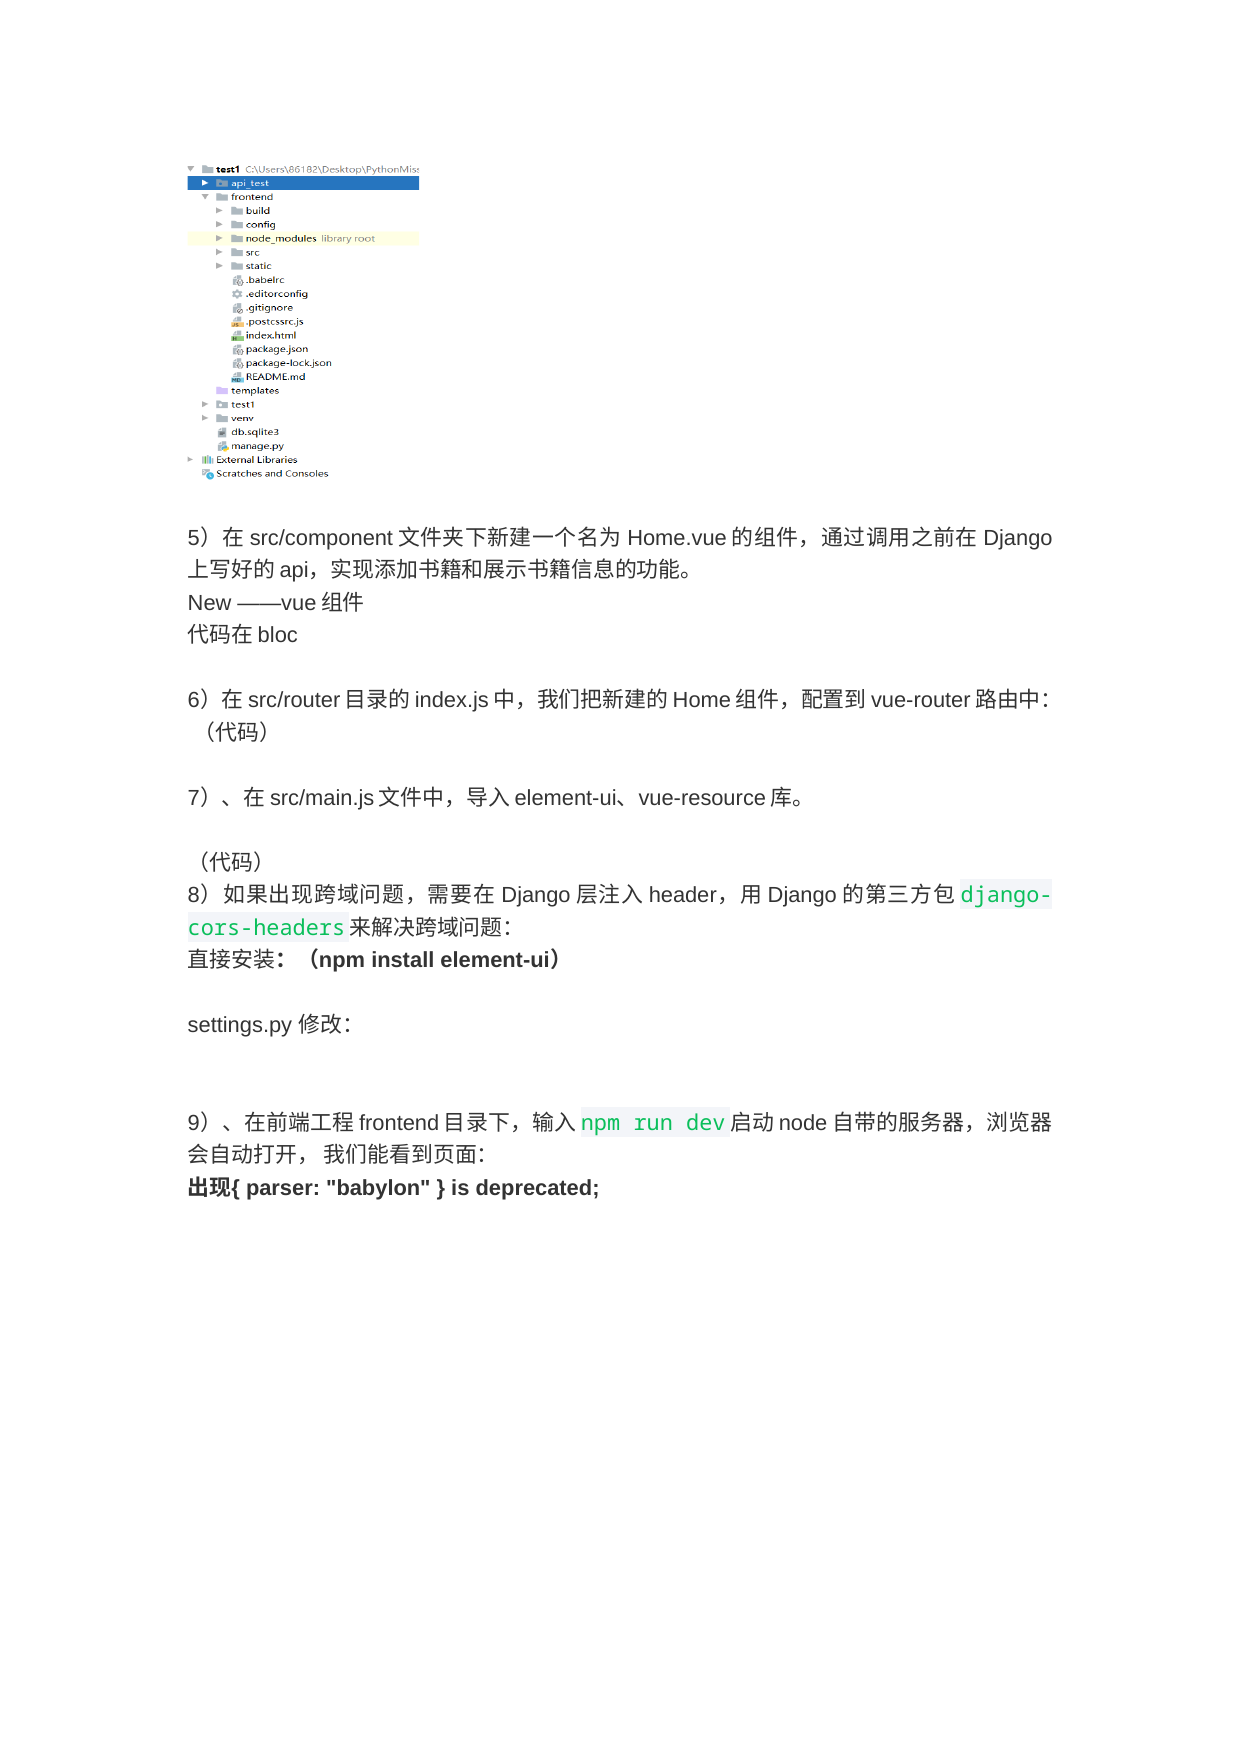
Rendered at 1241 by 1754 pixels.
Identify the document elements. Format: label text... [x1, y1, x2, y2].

text 5）在src/component文件夹下新建一个名为Home.vue的组件，通过调用之前在Django上写好的api，实现添加书籍和展示书籍信息的功能。 [187, 519, 1053, 584]
text New ——vue组件 [187, 584, 1053, 617]
text 6）在src/router目录的index.js中，我们把新建的Home组件，配置到vue-router路由中： [187, 682, 1053, 714]
text （代码） [187, 714, 1053, 747]
text 9）、在前端工程frontend目录下，输入npm run dev启动node自带的服务器，浏览器会自动打开， 我们能看到页面： [187, 1104, 1053, 1169]
text settings.py 修改： [187, 1007, 1053, 1039]
text 出现{ parser: "babylon" } is deprecated; [187, 1169, 1053, 1202]
picture [187, 162, 420, 494]
text （代码） [187, 844, 1053, 877]
text 直接安装：（npm install element-ui） [187, 942, 1053, 974]
text 7）、在src/main.js文件中，导入element-ui、vue-resource库。 [187, 779, 1053, 812]
text 8）如果出现跨域问题，需要在Django层注入header，用Django的第三方包django-cors-headers来解决跨域问题： [187, 877, 1053, 942]
text 代码在bloc [187, 617, 1053, 649]
